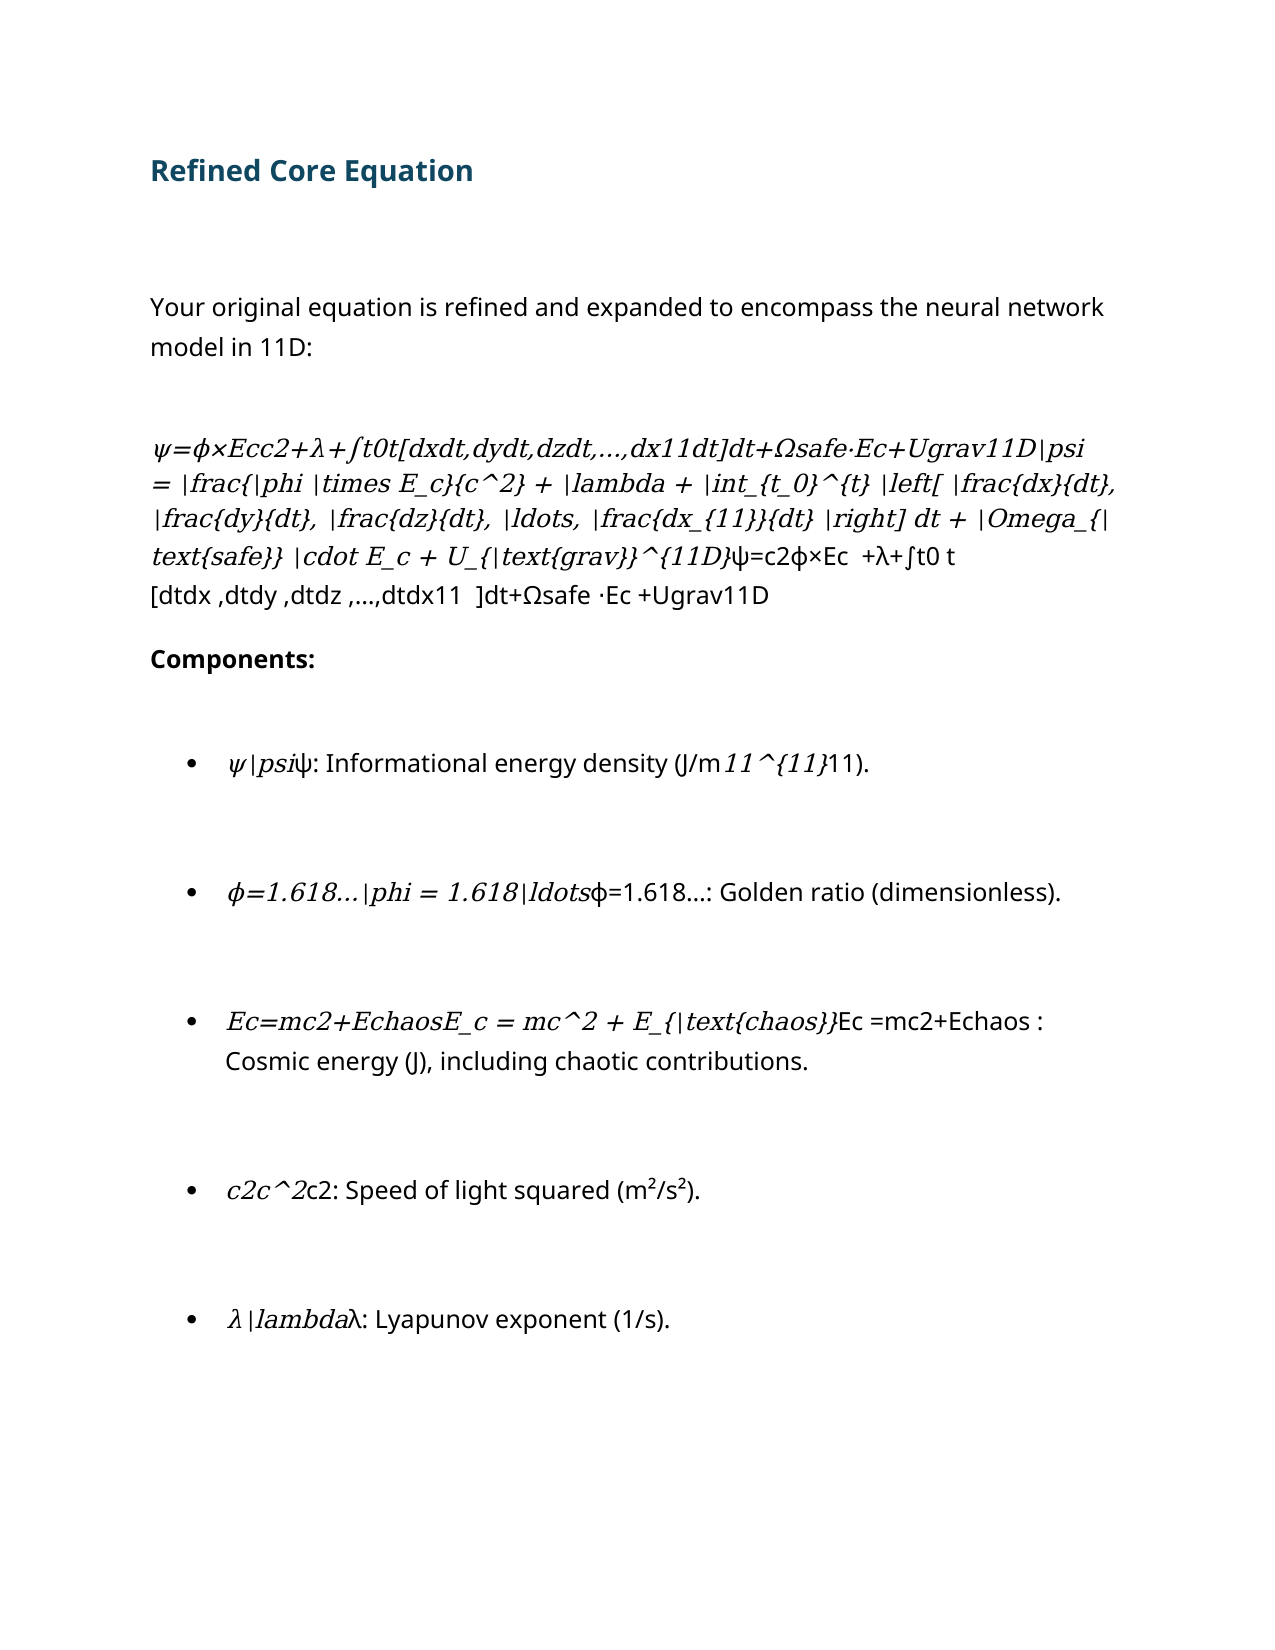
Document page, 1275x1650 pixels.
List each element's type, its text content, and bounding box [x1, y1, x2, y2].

list Ec=mc2+EchaosE_c = mc^2 + E_{\text{chaos}}Ec =mc2+Echaos : Cosmic energy (J), including chaotic contributions. [187, 1004, 1125, 1077]
subtitle Refined Core Equation [150, 150, 1125, 190]
list c2c^2c2: Speed of light squared (m²/s²). [187, 1172, 1125, 1206]
list ψ\psiψ: Informational energy density (J/m11^{11}11). [187, 746, 1125, 780]
text ψ=ϕ×Ecc2+λ+∫t0t[dxdt,dydt,dzdt,…,dx11dt]dt+Ωsafe⋅Ec+Ugrav11D\psi = \frac{\phi \times E_c}{c^2} + \lambda + \int_{t_0}^{t} \left[ \frac{dx}{dt}, \frac{dy}{dt}, \frac{dz}{dt}, \ldots, \frac{dx_{11}}{dt} \right] dt + \Omega_{\text{safe}} \cdot E_c + U_{\text{grav}}^{11D}ψ=c2ϕ×Ec +λ+∫t0 t [dtdx ,dtdy ,dtdz ,…,dtdx11 ]dt+Ωsafe ⋅Ec +Ugrav11D [150, 433, 1125, 612]
text Your original equation is refined and expanded to encompass the neural network model in 11D: [150, 290, 1125, 363]
list ϕ=1.618…\phi = 1.618\ldotsϕ=1.618…: Golden ratio (dimensionless). [187, 875, 1125, 909]
text Components: [150, 642, 1125, 676]
list λ\lambdaλ: Lyapunov exponent (1/s). [187, 1301, 1125, 1335]
